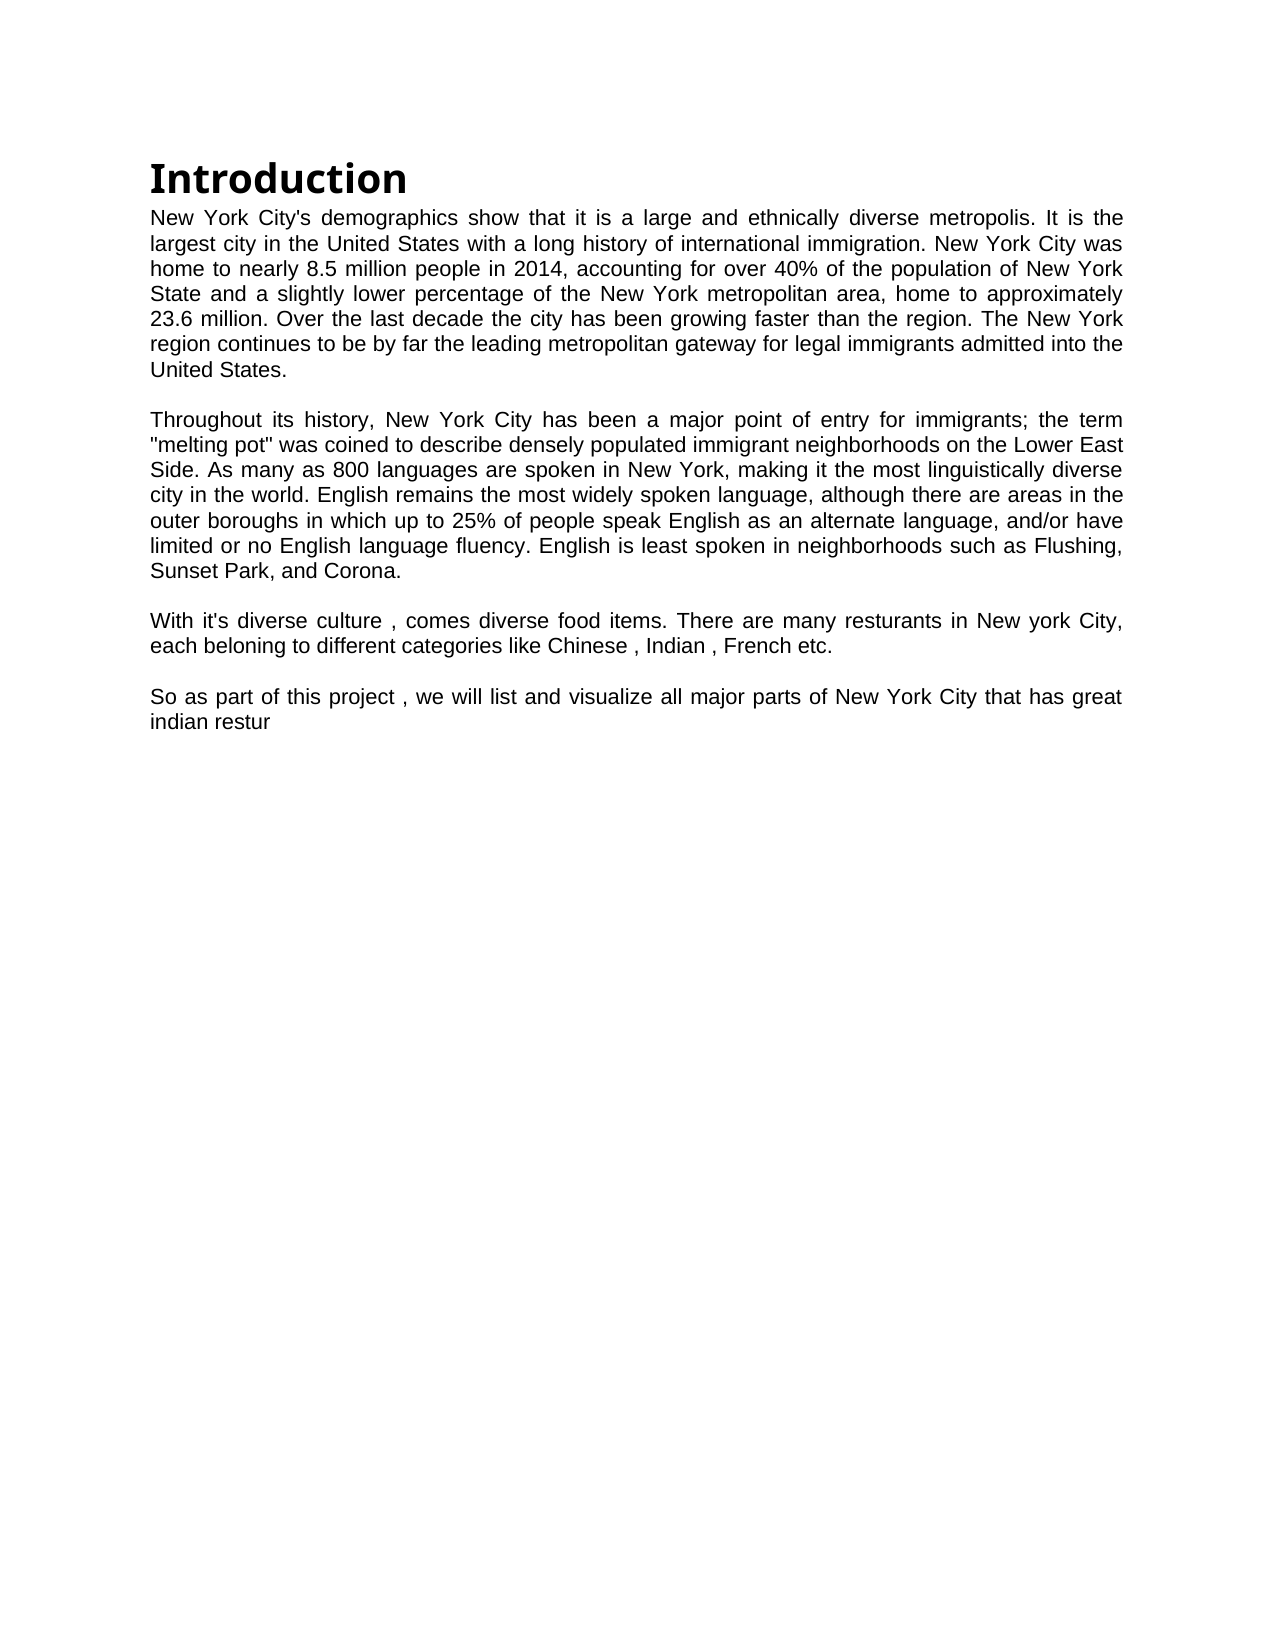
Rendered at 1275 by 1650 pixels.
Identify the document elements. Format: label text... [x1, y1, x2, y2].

text Introduction [150, 150, 1125, 205]
text New York City's demographics show that it is a large and ethnically diverse metropolis. It is the largest city in the United States with a long history of international immigration. New York City was home to nearly 8.5 million people in 2014, accounting for over 40% of the population of New York State and a slightly lower percentage of the New York metropolitan area, home to approximately 23.6 million. Over the last decade the city has been growing faster than the region. The New York region continues to be by far the leading metropolitan gateway for legal immigrants admitted into the United States. [150, 205, 1125, 382]
text So as part of this project , we will list and visualize all major parts of New York City that has great indian restur [150, 684, 1125, 734]
text With it's diverse culture , comes diverse food items. There are many resturants in New york City, each beloning to different categories like Chinese , Indian , French etc. [150, 608, 1125, 659]
text Throughout its history, New York City has been a major point of entry for immigrants; the term "melting pot" was coined to describe densely populated immigrant neighborhoods on the Lower East Side. As many as 800 languages are spoken in New York, making it the most linguistically diverse city in the world. English remains the most widely spoken language, although there are areas in the outer boroughs in which up to 25% of people speak English as an alternate language, and/or have limited or no English language fluency. English is least spoken in neighborhoods such as Flushing, Sunset Park, and Corona. [150, 407, 1125, 583]
